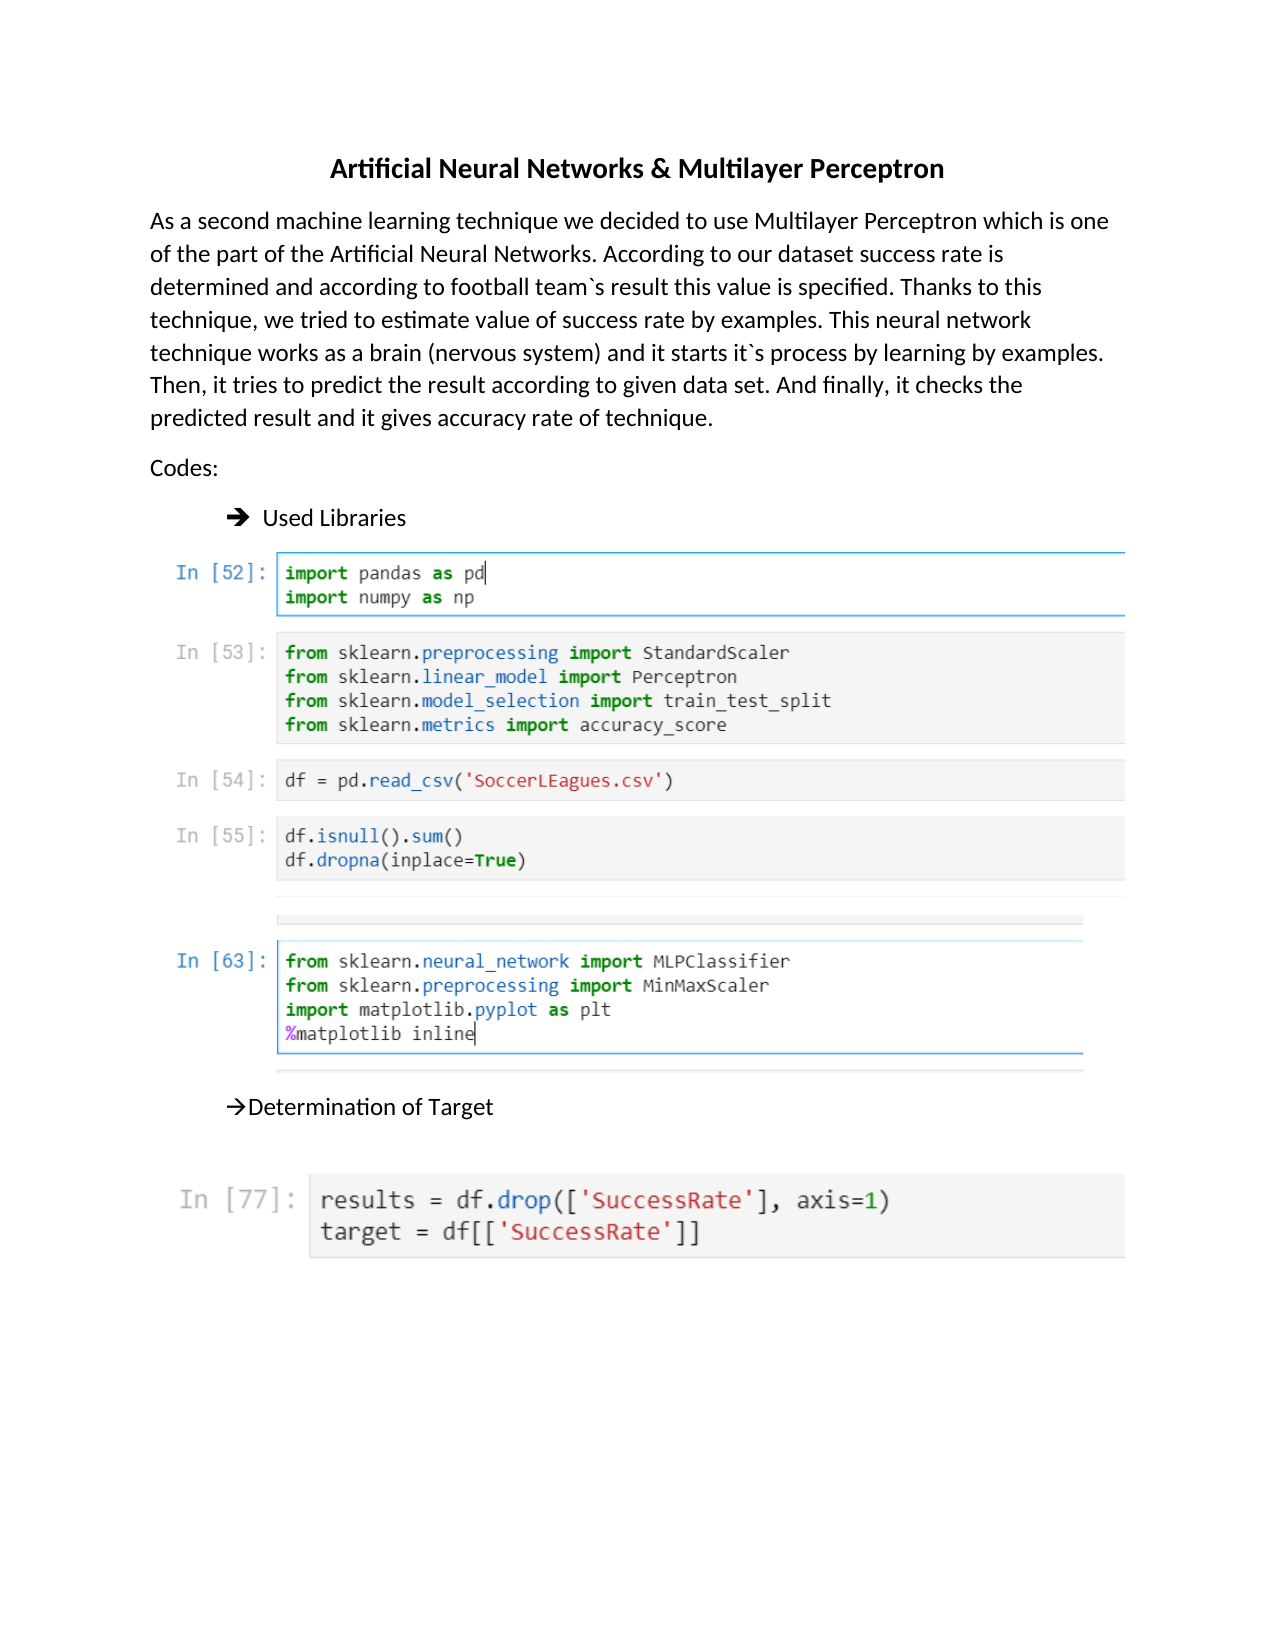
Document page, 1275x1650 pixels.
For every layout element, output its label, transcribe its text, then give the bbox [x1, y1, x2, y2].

text Codes: [150, 452, 1125, 483]
picture [150, 915, 1084, 1073]
picture [150, 551, 1125, 897]
picture [150, 1171, 1125, 1267]
text Determination of Target [150, 1091, 1125, 1122]
list Used Libraries [225, 502, 1125, 532]
text As a second machine learning technique we decided to use Multilayer Perceptron which is one of the part of the Artificial Neural Networks. According to our dataset success rate is determined and according to football team`s result this value is specified. Thanks to this technique, we tried to estimate value of success rate by examples. This neural network technique works as a brain (nervous system) and it starts it`s process by learning by examples. Then, it tries to predict the result according to given data set. And finally, it checks the predicted result and it gives accuracy rate of technique. [150, 205, 1125, 433]
text Artificial Neural Networks & Multilayer Perceptron [150, 150, 1125, 186]
